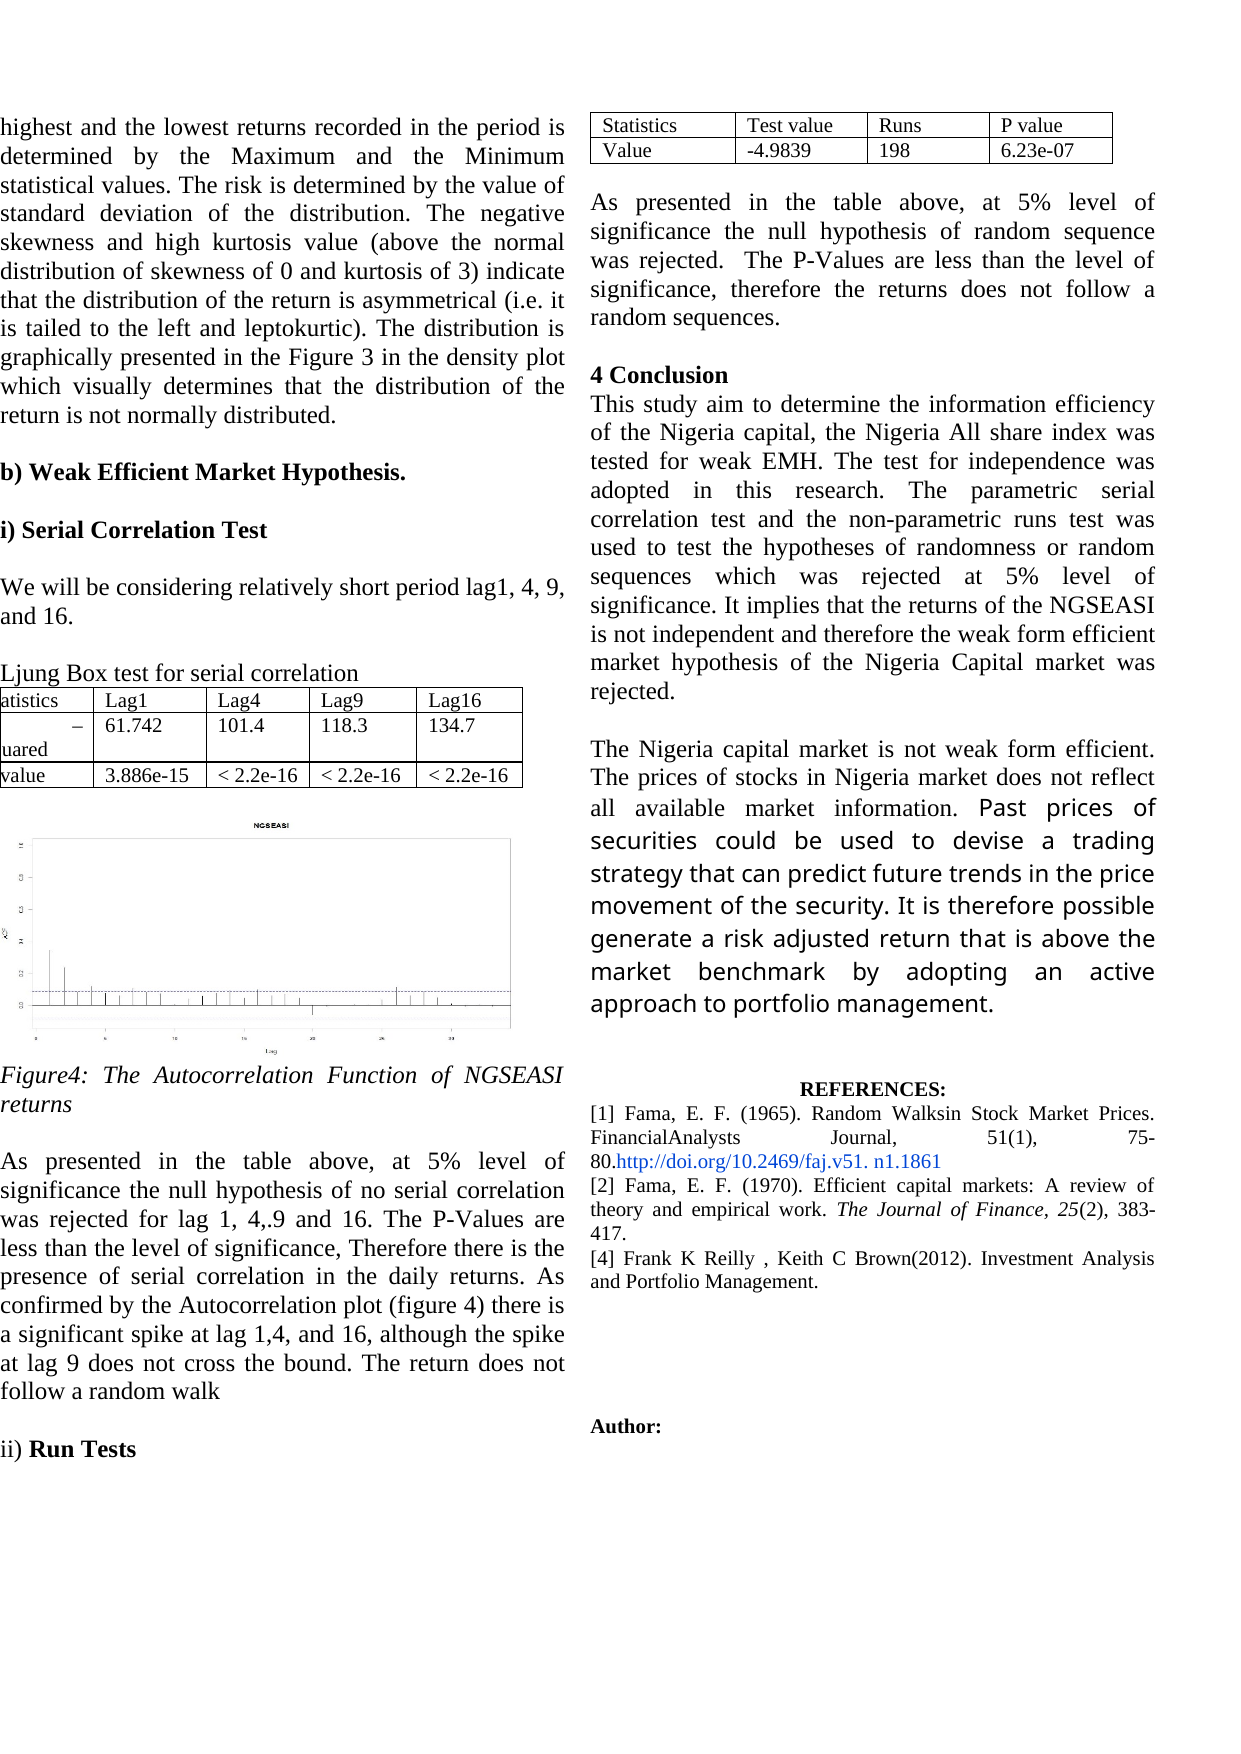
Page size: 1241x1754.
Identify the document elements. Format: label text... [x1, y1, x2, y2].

picture [0, 811, 527, 1061]
table_header Lag4 [207, 688, 309, 712]
table_header Lag9 [310, 688, 416, 712]
text Author: [590, 1414, 1156, 1438]
table_header P value [990, 113, 1112, 137]
table_header Statistics [591, 113, 735, 137]
text REFERENCES: [590, 1077, 1156, 1101]
table_header Statistics [1, 688, 93, 712]
table_header Lag1 [94, 688, 206, 712]
table_cell 198 [868, 138, 989, 162]
text As presented in the table above, at 5% level of significance the null hypothesis of random sequence was rejected. The P-Values are less than the level of significance, therefore the returns does not follow a random sequences. [590, 187, 1156, 331]
table_cell X – squared [1, 713, 93, 761]
table_cell 101.4 [207, 713, 309, 761]
text 4 Conclusion [590, 360, 1156, 389]
table_cell 61.742 [94, 713, 206, 761]
table_header Runs [868, 113, 989, 137]
text The Nigeria capital market is not weak form efficient. The prices of stocks in Nigeria market does not reflect all available market information. Past prices of securities could be used to devise a trading strategy that can predict future trends in the price movement of the security. It is therefore possible generate a risk adjusted return that is above the market benchmark by adopting an active approach to portfolio management. [590, 734, 1156, 1019]
text i) Serial Correlation Test [0, 515, 565, 543]
text [1] Fama, E. F. (1965). Random Walksin Stock Market Prices. FinancialAnalysts Journal, 51(1), 75-80.http://doi.org/10.2469/faj.v51. n1.1861 [590, 1101, 1156, 1173]
text [2] Fama, E. F. (1970). Efficient capital markets: A review of theory and empirical work. The Journal of Finance, 25(2), 383-417. [590, 1173, 1156, 1245]
table_cell 134.7 [417, 713, 522, 761]
table_cell -4.9839 [736, 138, 867, 162]
text As presented in the table above, at 5% level of significance the null hypothesis of no serial correlation was rejected for lag 1, 4,.9 and 16. The P-Values are less than the level of significance, Therefore there is the presence of serial correlation in the daily returns. As confirmed by the Autocorrelation plot (figure 4) there is a significant spike at lag 1,4, and 16, although the spike at lag 9 does not cross the bound. The return does not follow a random walk [0, 1146, 565, 1405]
table_cell P value [1, 763, 93, 787]
table_cell 118.3 [310, 713, 416, 761]
text b) Weak Efficient Market Hypothesis. [0, 457, 565, 486]
table_header Test value [736, 113, 867, 137]
text Ljung Box test for serial correlation [0, 658, 565, 687]
text This study aim to determine the information efficiency of the Nigeria capital, the Nigeria All share index was tested for weak EMH. The test for independence was adopted in this research. The parametric serial correlation test and the non-parametric runs test was used to test the hypotheses of randomness or random sequences which was rejected at 5% level of significance. It implies that the returns of the NGSEASI is not independent and therefore the weak form efficient market hypothesis of the Nigeria Capital market was rejected. [590, 389, 1156, 705]
text ii) Run Tests [0, 1434, 565, 1463]
text [4] Frank K Reilly , Keith C Brown(2012). Investment Analysis and Portfolio Management. [590, 1245, 1156, 1293]
text Figure4: The Autocorrelation Function of NGSEASI returns [0, 1060, 565, 1118]
table_cell Value [591, 138, 735, 162]
table_header Lag16 [417, 688, 522, 712]
text We will be considering relatively short period lag1, 4, 9, and 16. [0, 572, 565, 630]
